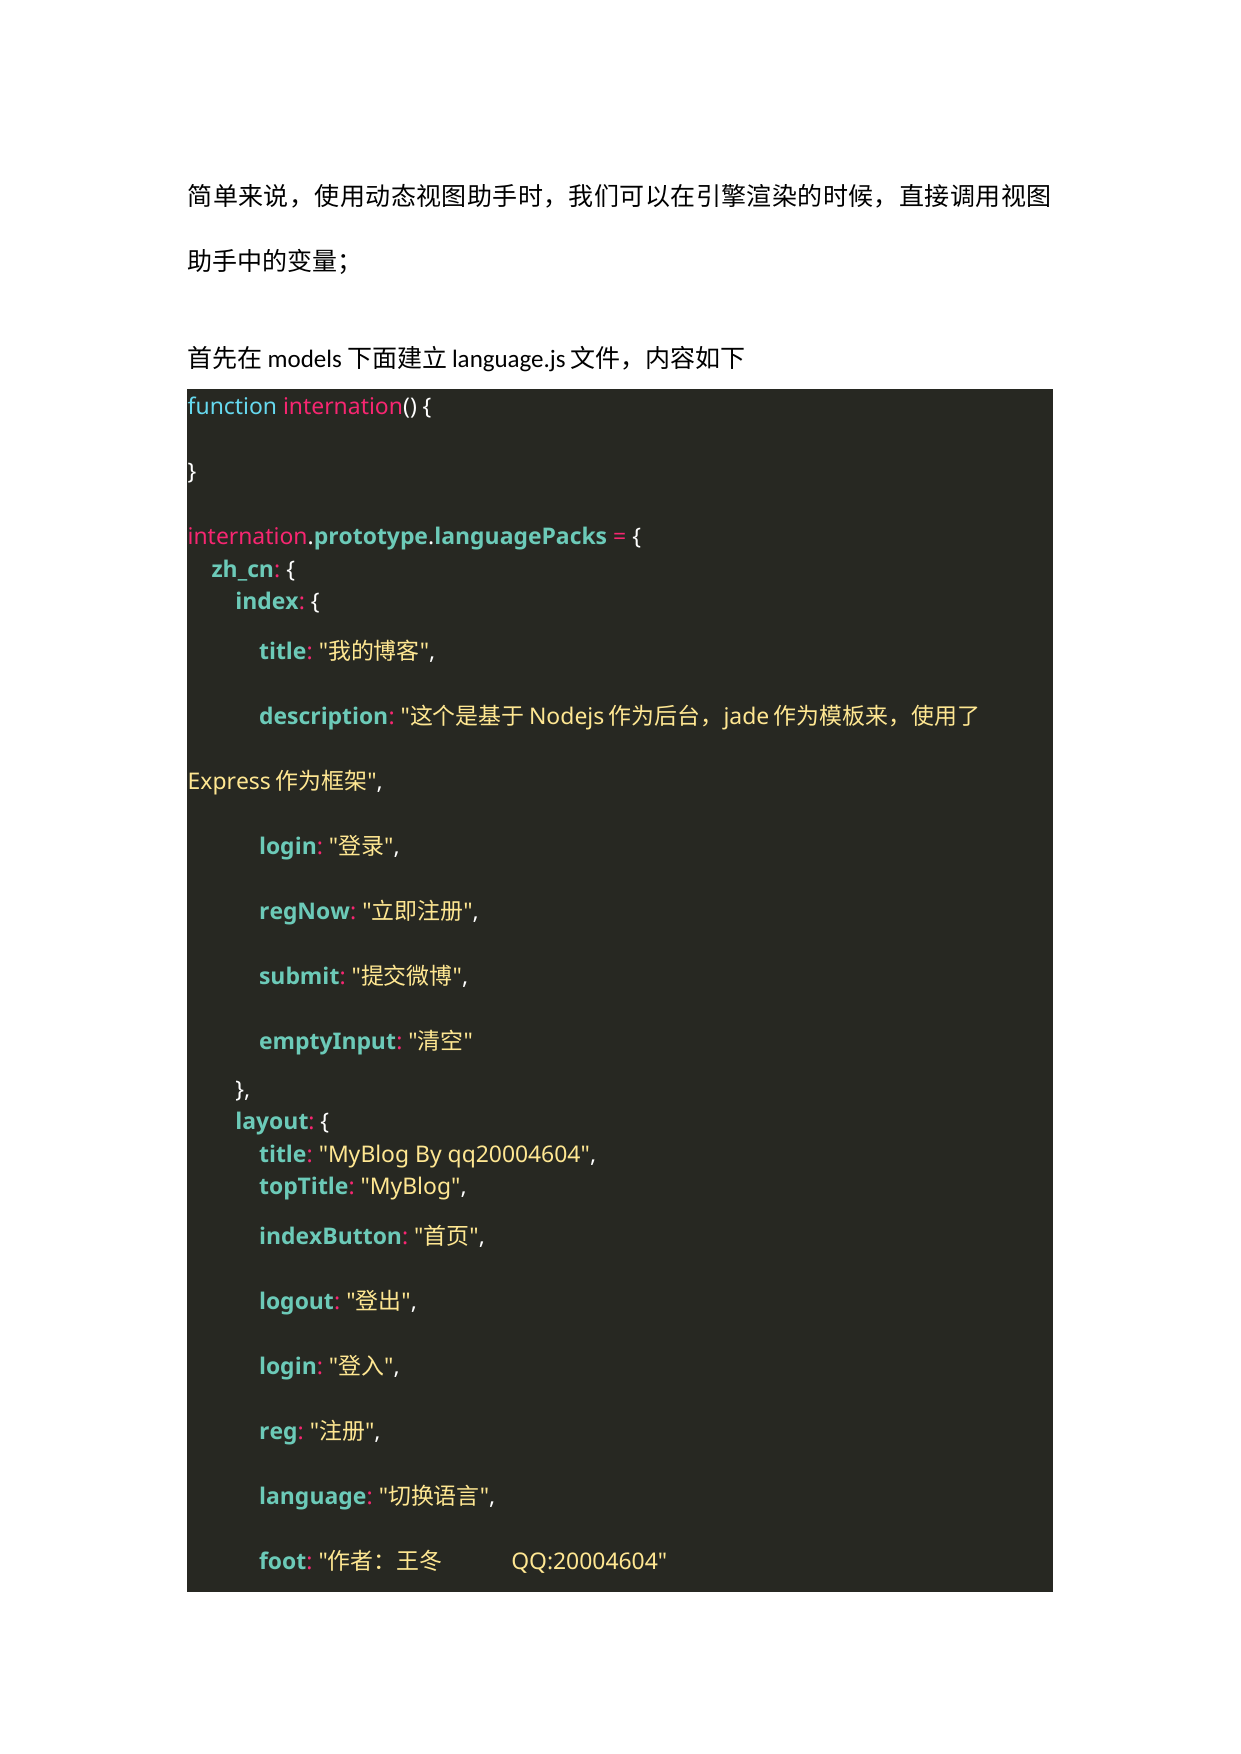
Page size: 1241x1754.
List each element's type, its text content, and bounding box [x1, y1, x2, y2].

text 简单来说，使用动态视图助手时，我们可以在引擎渲染的时候，直接调用视图助手中的变量； [187, 162, 1053, 292]
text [187, 389, 1053, 1592]
text 首先在models下面建立language.js文件，内容如下 [187, 324, 1053, 389]
